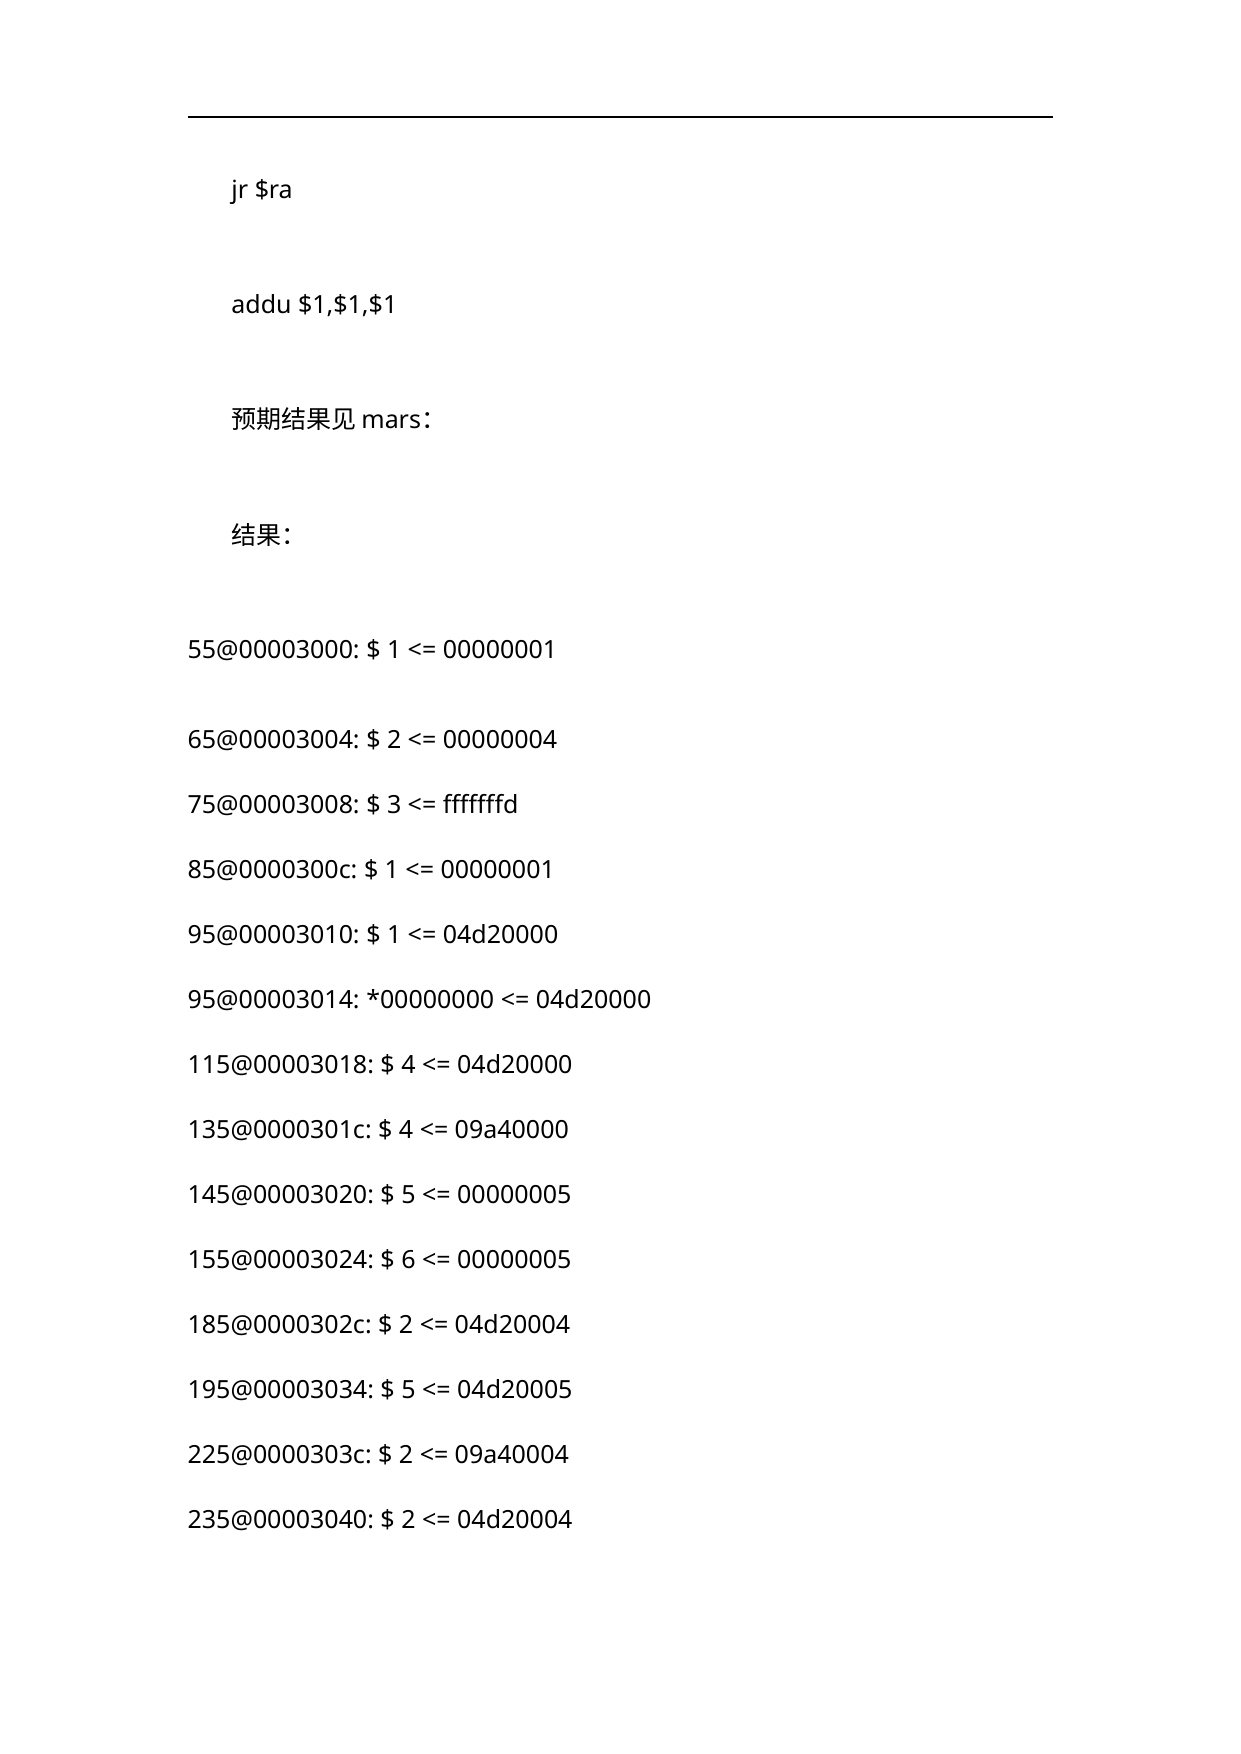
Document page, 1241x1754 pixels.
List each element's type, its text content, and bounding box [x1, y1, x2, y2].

text 55@00003000: $ 1 <= 00000001 [187, 617, 1053, 682]
text 225@0000303c: $ 2 <= 09a40004 [187, 1422, 1053, 1487]
text 145@00003020: $ 5 <= 00000005 [187, 1162, 1053, 1227]
text addu $1,$1,$1 [187, 271, 1053, 336]
text 65@00003004: $ 2 <= 00000004 [187, 707, 1053, 772]
text jr $ra [187, 156, 1053, 221]
text 预期结果见mars： [187, 385, 1053, 450]
text 75@00003008: $ 3 <= fffffffd [187, 772, 1053, 837]
text 155@00003024: $ 6 <= 00000005 [187, 1227, 1053, 1292]
text 135@0000301c: $ 4 <= 09a40000 [187, 1097, 1053, 1162]
text 235@00003040: $ 2 <= 04d20004 [187, 1487, 1053, 1552]
text 185@0000302c: $ 2 <= 04d20004 [187, 1292, 1053, 1357]
text 95@00003010: $ 1 <= 04d20000 [187, 902, 1053, 967]
text 结果： [187, 501, 1053, 566]
text 95@00003014: *00000000 <= 04d20000 [187, 967, 1053, 1032]
text 115@00003018: $ 4 <= 04d20000 [187, 1032, 1053, 1097]
text 85@0000300c: $ 1 <= 00000001 [187, 837, 1053, 902]
text 195@00003034: $ 5 <= 04d20005 [187, 1357, 1053, 1422]
